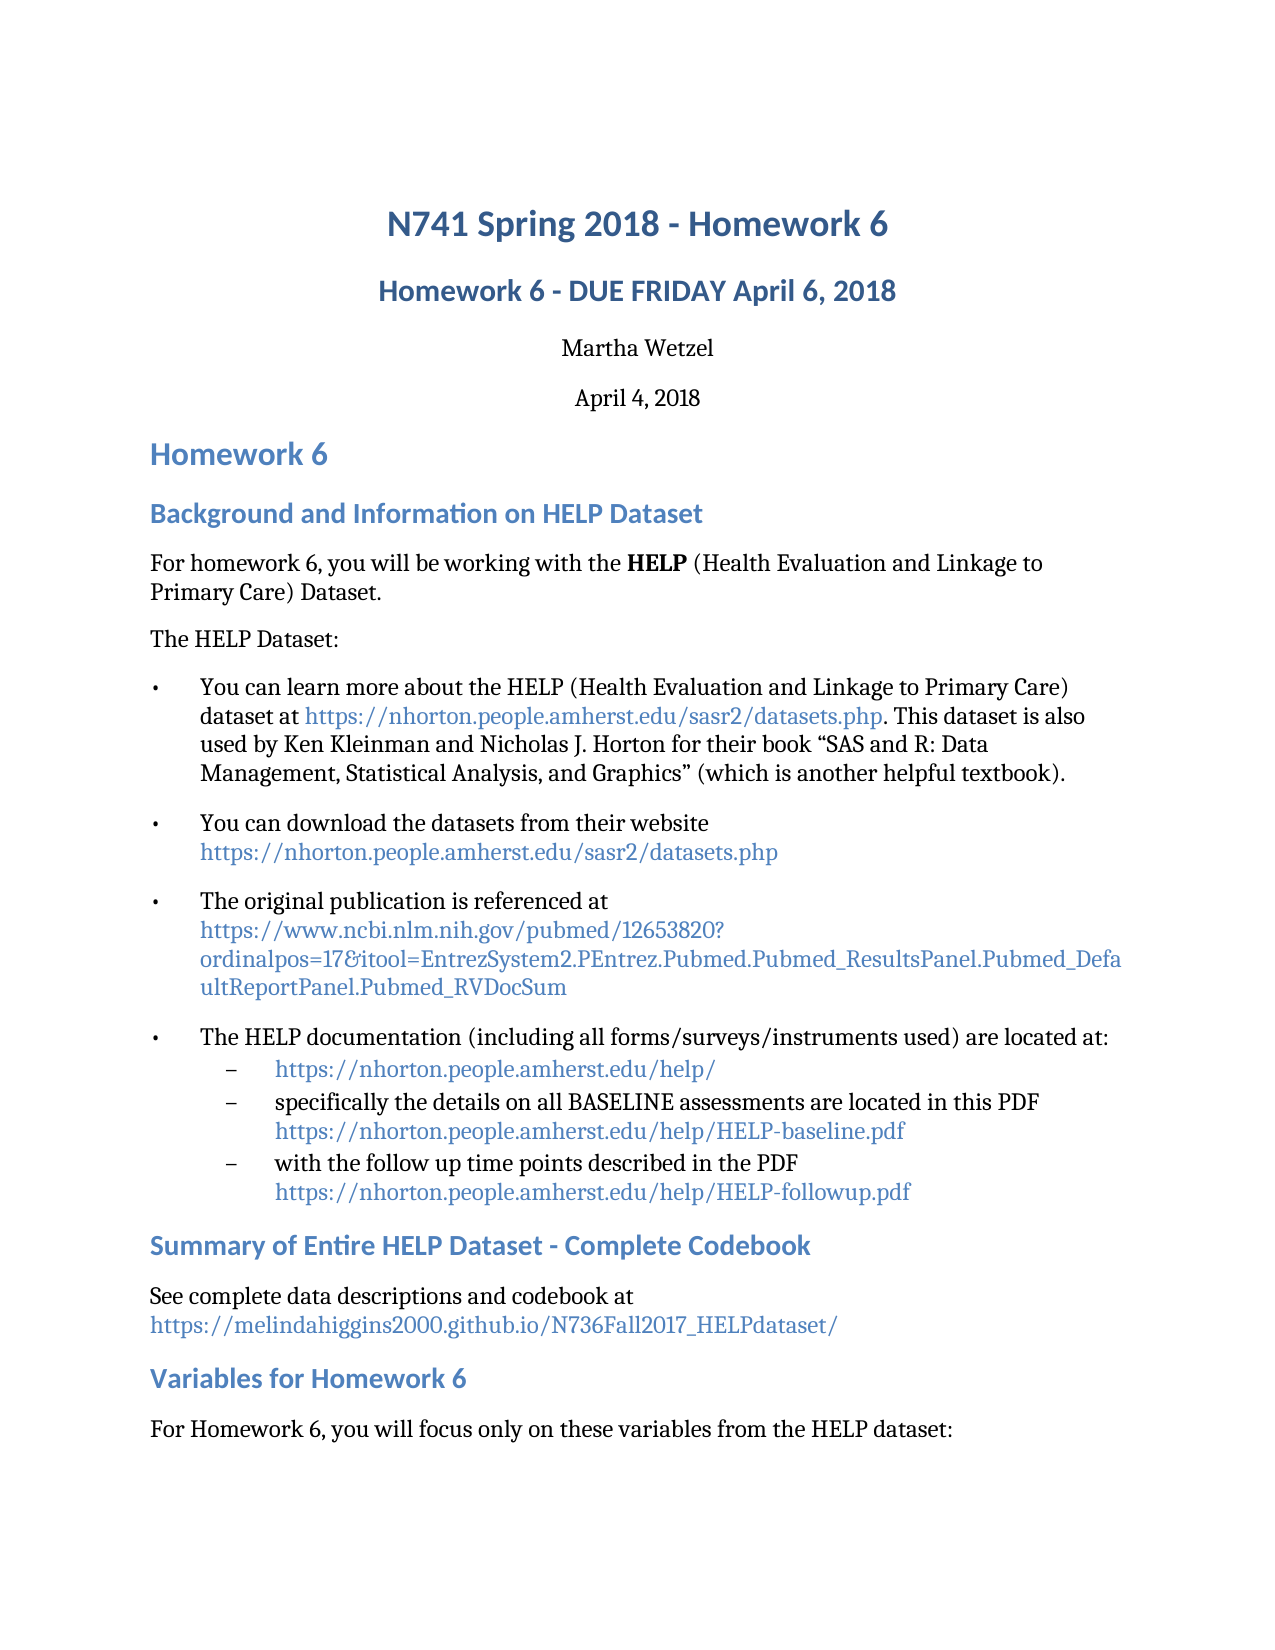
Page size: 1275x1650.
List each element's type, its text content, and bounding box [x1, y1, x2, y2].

text The HELP Dataset: [150, 625, 1125, 654]
text See complete data descriptions and codebook at https://melindahiggins2000.github.io/N736Fall2017_HELPdataset/ [150, 1282, 1125, 1339]
text For homework 6, you will be working with the HELP (Health Evaluation and Linkage to Primary Care) Dataset. [150, 549, 1125, 607]
text April 4, 2018 [150, 383, 1125, 412]
text For Homework 6, you will focus only on these variables from the HELP dataset: [150, 1414, 1125, 1443]
text Martha Wetzel [150, 334, 1125, 363]
list The original publication is referenced at https://www.ncbi.nlm.nih.gov/pubmed/12653820?ordinalpos=17&itool=EntrezSystem2.PEntrez.Pubmed.Pubmed_ResultsPanel.Pubmed_DefaultReportPanel.Pubmed_RVDocSum [150, 887, 1125, 1002]
subtitle Background and Information on HELP Dataset [150, 495, 1125, 530]
subtitle Homework 6 [150, 433, 1125, 474]
list You can learn more about the HELP (Health Evaluation and Linkage to Primary Care) dataset at https://nhorton.people.amherst.edu/sasr2/datasets.php. This dataset is also used by Ken Kleinman and Nicholas J. Horton for their book “SAS and R: Data Management, Statistical Analysis, and Graphics” (which is another helpful textbook). [150, 673, 1125, 788]
title N741 Spring 2018 - Homework 6 [150, 200, 1125, 246]
list The HELP documentation (including all forms/surveys/instruments used) are located at: [150, 1023, 1125, 1052]
list https://nhorton.people.amherst.edu/help/ [225, 1055, 1125, 1084]
list specifically the details on all BASELINE assessments are located in this PDF https://nhorton.people.amherst.edu/help/HELP-baseline.pdf [225, 1088, 1125, 1145]
list You can download the datasets from their website https://nhorton.people.amherst.edu/sasr2/datasets.php [150, 809, 1125, 866]
subtitle Homework 6 - DUE FRIDAY April 6, 2018 [150, 271, 1125, 309]
subtitle Variables for Homework 6 [150, 1360, 1125, 1396]
subtitle Summary of Entire HELP Dataset - Complete Codebook [150, 1227, 1125, 1263]
list with the follow up time points described in the PDF https://nhorton.people.amherst.edu/help/HELP-followup.pdf [225, 1149, 1125, 1207]
